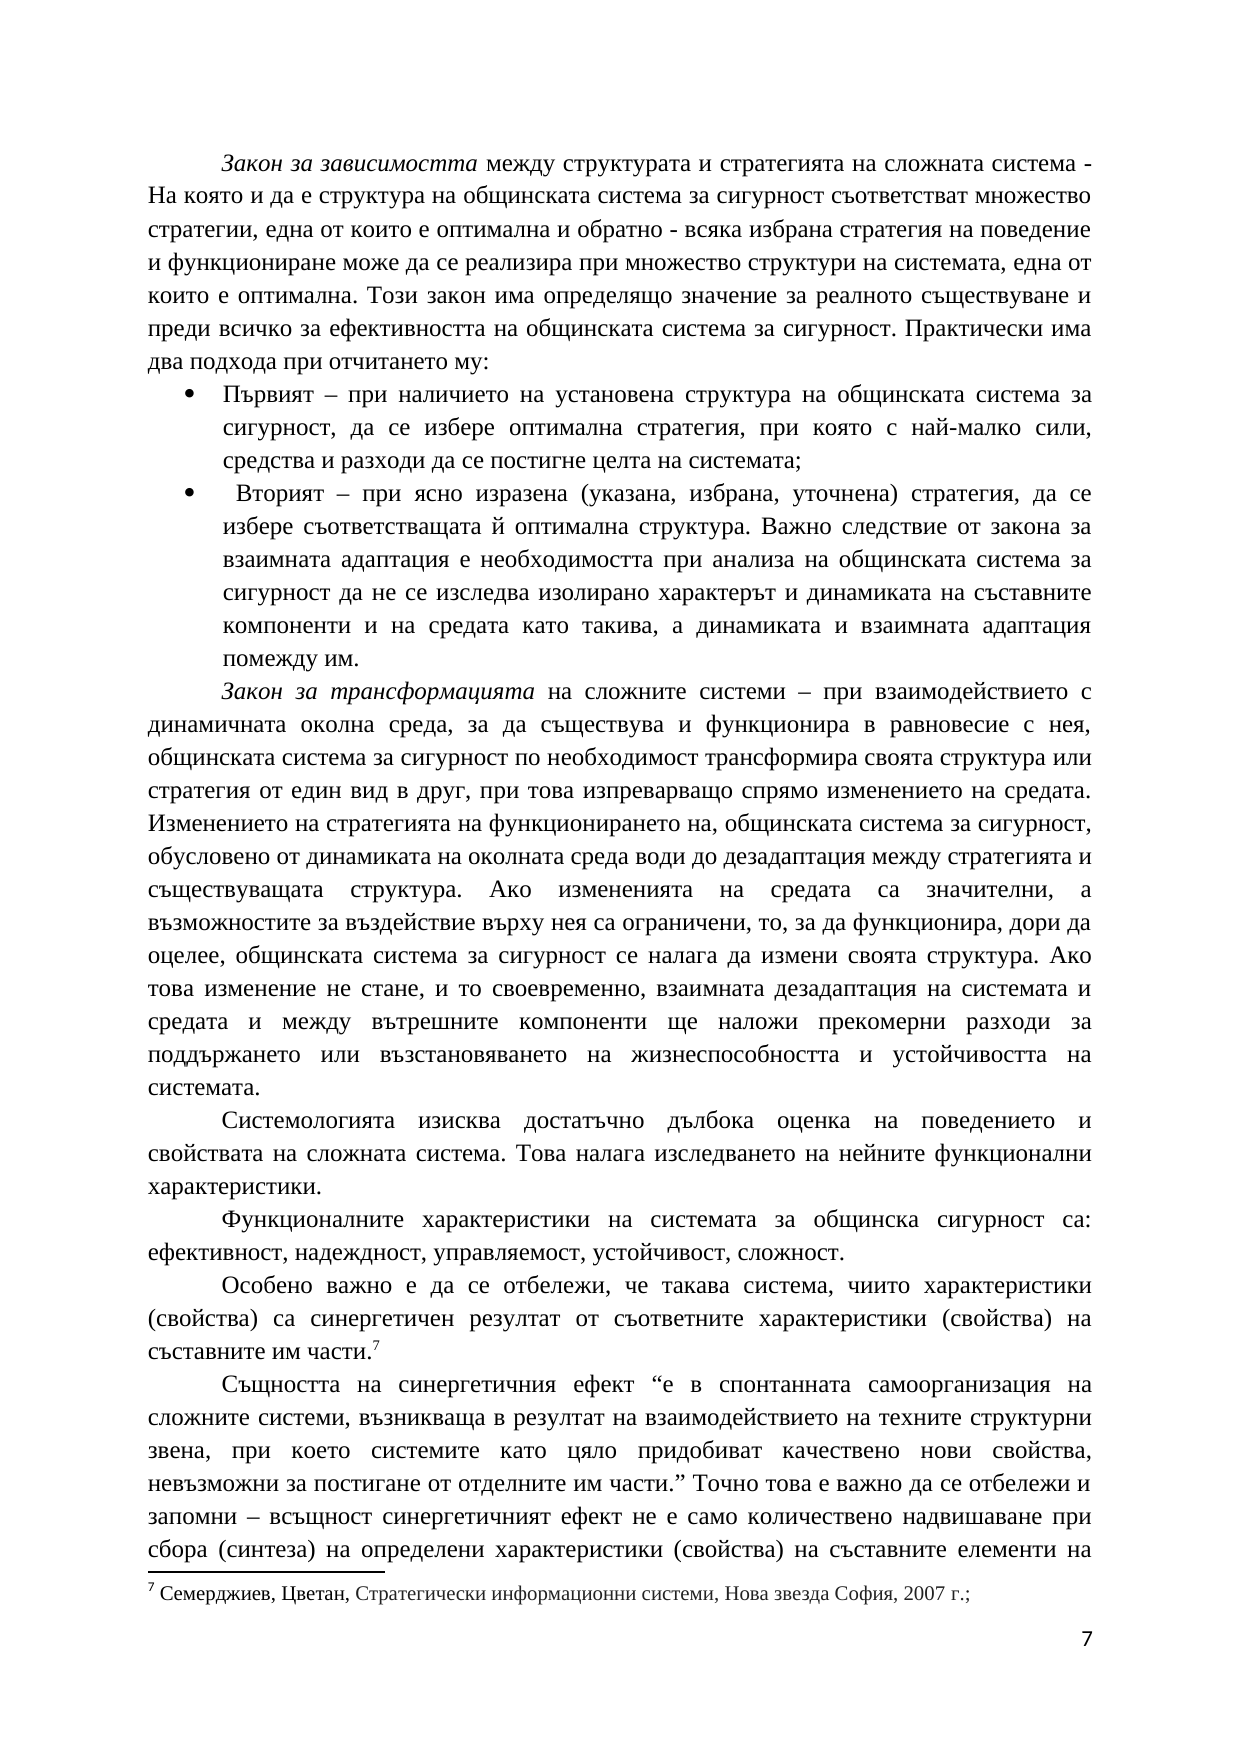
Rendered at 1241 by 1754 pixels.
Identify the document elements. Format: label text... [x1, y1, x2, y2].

text Системологията изисква достатъчно дълбока оценка на поведението и свойствата на сложната система. Това налага изследването на нейните функционални характеристики. [148, 1105, 1093, 1200]
text Закон за трансформацията на сложните системи – при взаимодействието с динамичната околна среда, за да съществува и функционира в равновесие с нея, общинската система за сигурност по необходимост трансформира своята структура или стратегия от един вид в друг, при това изпреварващо спрямо изменението на средата. Изменението на стратегията на функционирането на, общинската система за сигурност, обусловено от динамиката на околната среда води до дезадаптация между стратегията и съществуващата структура. Ако измененията на средата са значителни, а възможностите за въздействие върху нея са ограничени, то, за да функционира, дори да оцелее, общинската система за сигурност се налага да измени своята структура. Ако това изменение не стане, и то своевременно, взаимната дезадаптация на системата и средата и между вътрешните компоненти ще наложи прекомерни разходи за поддържането или възстановяването на жизнеспособността и устойчивостта на системата. [148, 676, 1093, 1101]
text Функционалните характеристики на системата за общинска сигурност са: ефективност, надеждност, управляемост, устойчивост, сложност. [148, 1204, 1093, 1266]
list Първият – при наличието на установена структура на общинската система за сигурност, да се избере оптимална стратегия, при която с най-малко сили, средства и разходи да се постигне целта на системата; [185, 379, 1093, 473]
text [148, 1369, 1093, 1563]
text Особено важно е да се отбележи, че такава система, чиито характеристики (свойства) са синергетичен резултат от съответните характеристики (свойства) на съставните им части. [148, 1270, 1093, 1365]
list Вторият – при ясно изразена (указана, избрана, уточнена) стратегия, да се избере съответстващата й оптимална структура. Важно следствие от закона за взаимната адаптация е необходимостта при анализа на общинската система за сигурност да не се изследва изолирано характерът и динамиката на съставните компоненти и на средата като такива, а динамиката и взаимната адаптация помежду им. [185, 478, 1093, 672]
text Закон за зависимостта между структурата и стратегията на сложната система - На която и да е структура на общинската система за сигурност съответстват множество стратегии, една от които е оптимална и обратно - всяка избрана стратегия на поведение и функциониране може да се реализира при множество структури на системата, една от които е оптимална. Този закон има определящо значение за реалното съществуване и преди всичко за ефективността на общинската система за сигурност. Практически има два подхода при отчитането му: [148, 148, 1093, 374]
